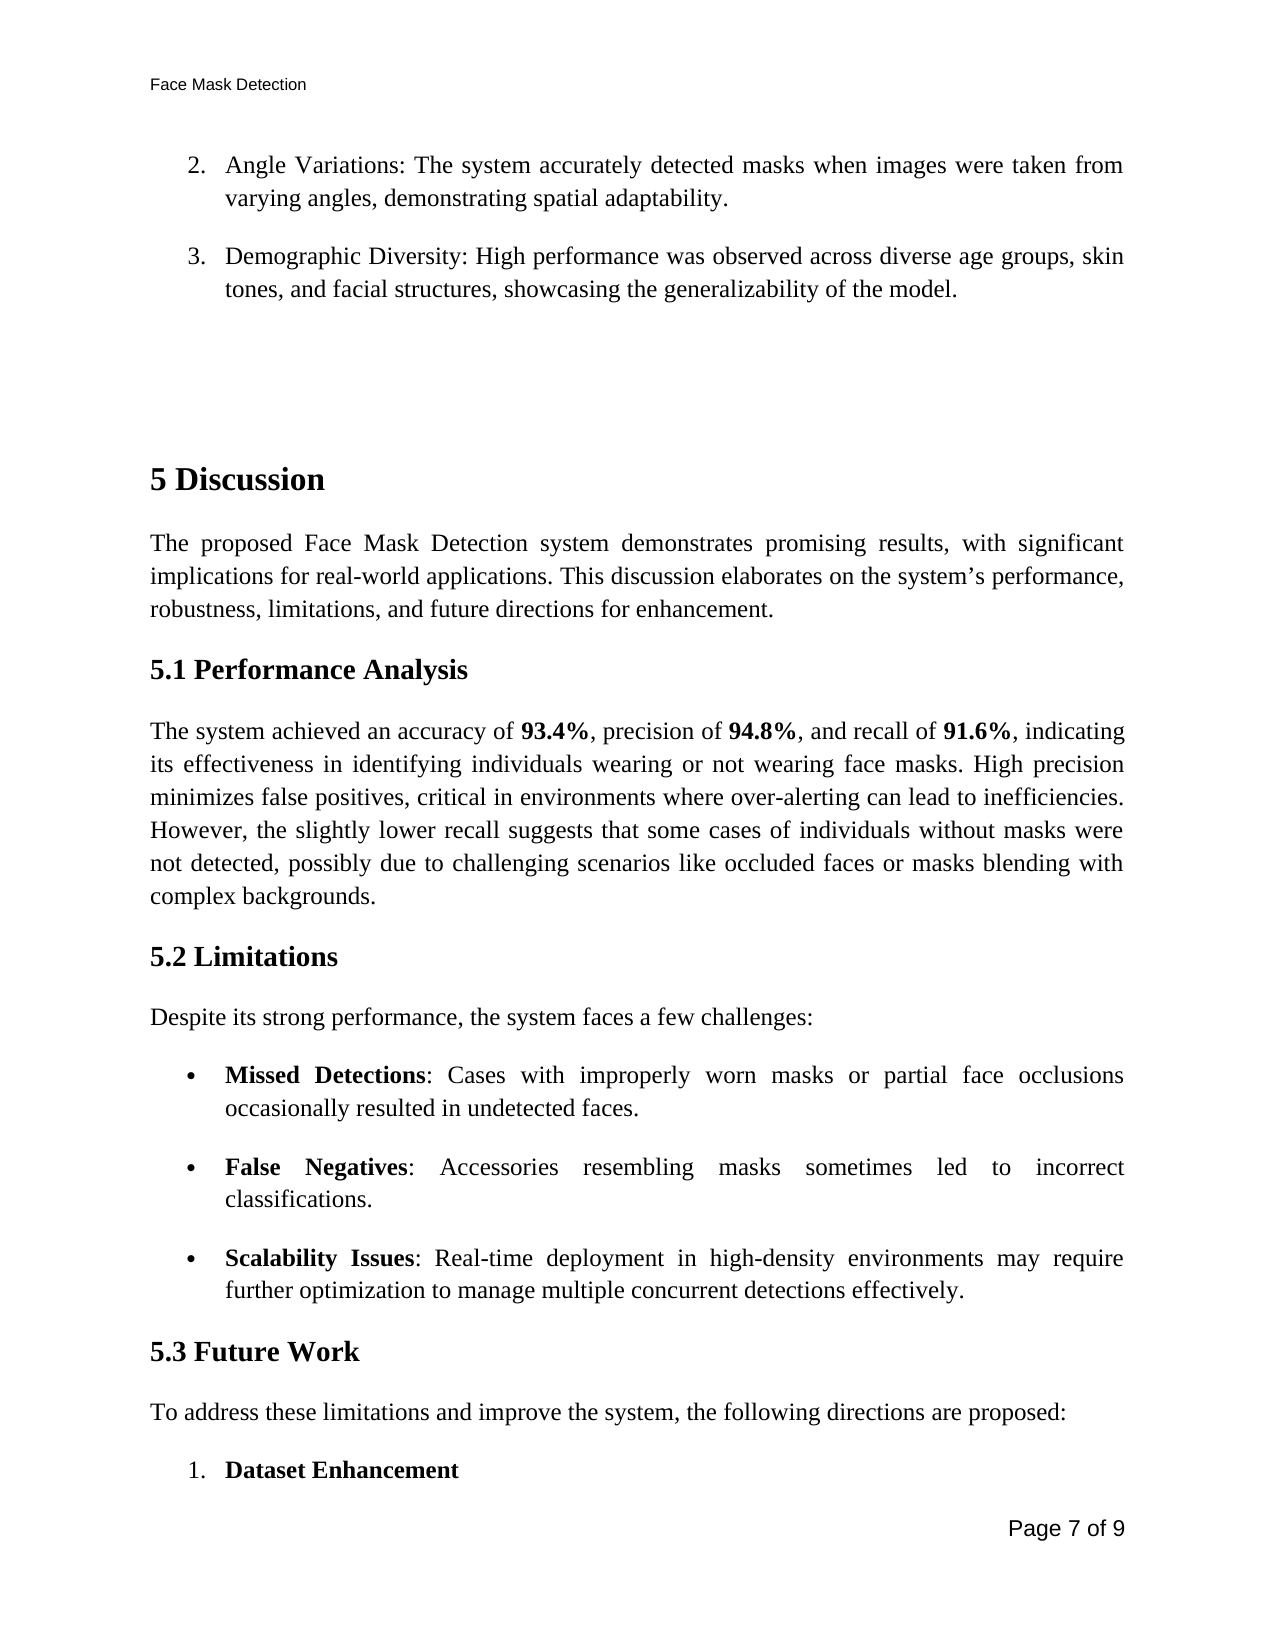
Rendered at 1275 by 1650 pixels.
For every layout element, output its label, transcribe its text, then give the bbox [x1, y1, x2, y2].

list Dataset Enhancement [187, 1455, 1125, 1484]
list Angle Variations: The system accurately detected masks when images were taken from varying angles, demonstrating spatial adaptability. [187, 150, 1125, 212]
text 5.2 Limitations [150, 939, 1125, 972]
text To address these limitations and improve the system, the following directions are proposed: [150, 1397, 1125, 1426]
text 5.3 Future Work [150, 1334, 1125, 1367]
text 5 Discussion [150, 459, 1125, 497]
text The system achieved an accuracy of 93.4%, precision of 94.8%, and recall of 91.6%, indicating its effectiveness in identifying individuals wearing or not wearing face masks. High precision minimizes false positives, critical in environments where over-alerting can lead to inefficiencies. However, the slightly lower recall suggests that some cases of individuals without masks were not detected, possibly due to challenging scenarios like occluded faces or masks blending with complex backgrounds. [150, 716, 1125, 910]
text Despite its strong performance, the system faces a few challenges: [150, 1002, 1125, 1031]
list False Negatives: Accessories resembling masks sometimes led to incorrect classifications. [187, 1152, 1125, 1213]
list Scalability Issues: Real-time deployment in high-density environments may require further optimization to manage multiple concurrent detections effectively. [187, 1243, 1125, 1304]
text The proposed Face Mask Detection system demonstrates promising results, with significant implications for real-world applications. This discussion elaborates on the system’s performance, robustness, limitations, and future directions for enhancement. [150, 528, 1125, 623]
list Missed Detections: Cases with improperly worn masks or partial face occlusions occasionally resulted in undetected faces. [187, 1061, 1125, 1122]
text 5.1 Performance Analysis [150, 652, 1125, 686]
list Demographic Diversity: High performance was observed across diverse age groups, skin tones, and facial structures, showcasing the generalizability of the model. [187, 241, 1125, 303]
